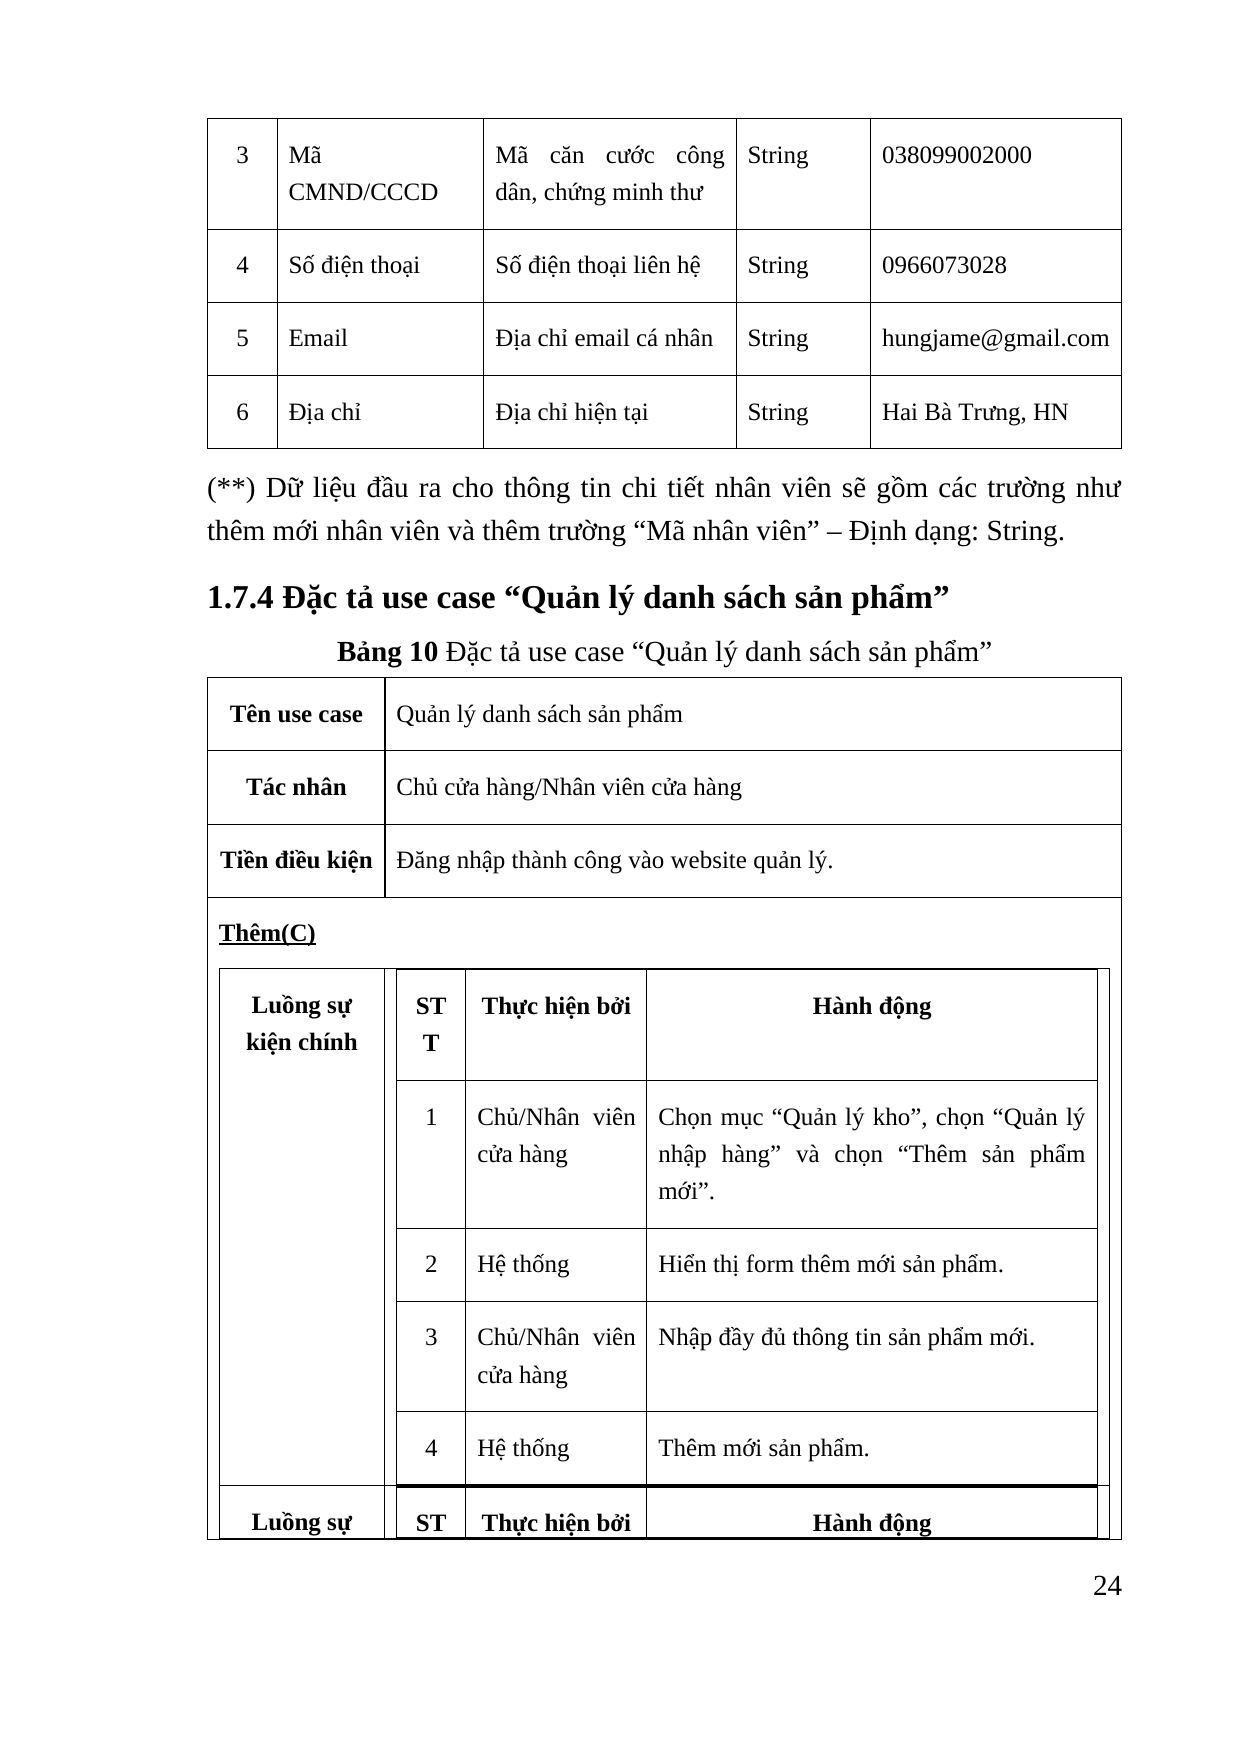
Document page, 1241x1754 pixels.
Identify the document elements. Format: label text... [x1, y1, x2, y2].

table_header Tên use case [208, 678, 384, 750]
table_cell String [737, 119, 870, 228]
table_cell 3 [208, 119, 277, 228]
text (**) Dữ liệu đầu ra cho thông tin chi tiết nhân viên sẽ gồm các trường như thêm mới nhân viên và thêm trường “Mã nhân viên” – Định dạng: String. [207, 470, 1122, 547]
table_cell Mã căn cước công dân, chứng minh thư [484, 119, 736, 228]
table_cell String [737, 230, 870, 302]
table_cell Tác nhân [208, 751, 384, 823]
table_cell 4 [208, 230, 277, 302]
table_cell Chủ cửa hàng/Nhân viên cửa hàng [386, 751, 1121, 823]
table_cell String [737, 376, 870, 448]
table_cell Hai Bà Trưng, HN [871, 376, 1121, 448]
table_cell Địa chỉ email cá nhân [484, 303, 736, 375]
table_cell 0966073028 [871, 230, 1121, 302]
table_cell Đăng nhập thành công vào website quản lý. [386, 825, 1121, 897]
table_cell Tiền điều kiện [208, 825, 384, 897]
subtitle Đặc tả use case “Quản lý danh sách sản phẩm” [207, 578, 1122, 616]
text Bảng 10 Đặc tả use case “Quản lý danh sách sản phẩm” [207, 634, 1122, 667]
table_cell 038099002000 [871, 119, 1121, 228]
table_cell String [737, 303, 870, 375]
table_cell Số điện thoại [278, 230, 483, 302]
table_cell Số điện thoại liên hệ [484, 230, 736, 302]
table_header Quản lý danh sách sản phẩm [386, 678, 1121, 750]
table_cell Địa chỉ hiện tại [484, 376, 736, 448]
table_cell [208, 898, 1121, 1539]
table_cell hungjame@gmail.com [871, 303, 1121, 375]
table_cell 6 [208, 376, 277, 448]
table_cell Địa chỉ [278, 376, 483, 448]
table_cell Email [278, 303, 483, 375]
table_cell 5 [208, 303, 277, 375]
table_cell Mã CMND/CCCD [278, 119, 483, 228]
